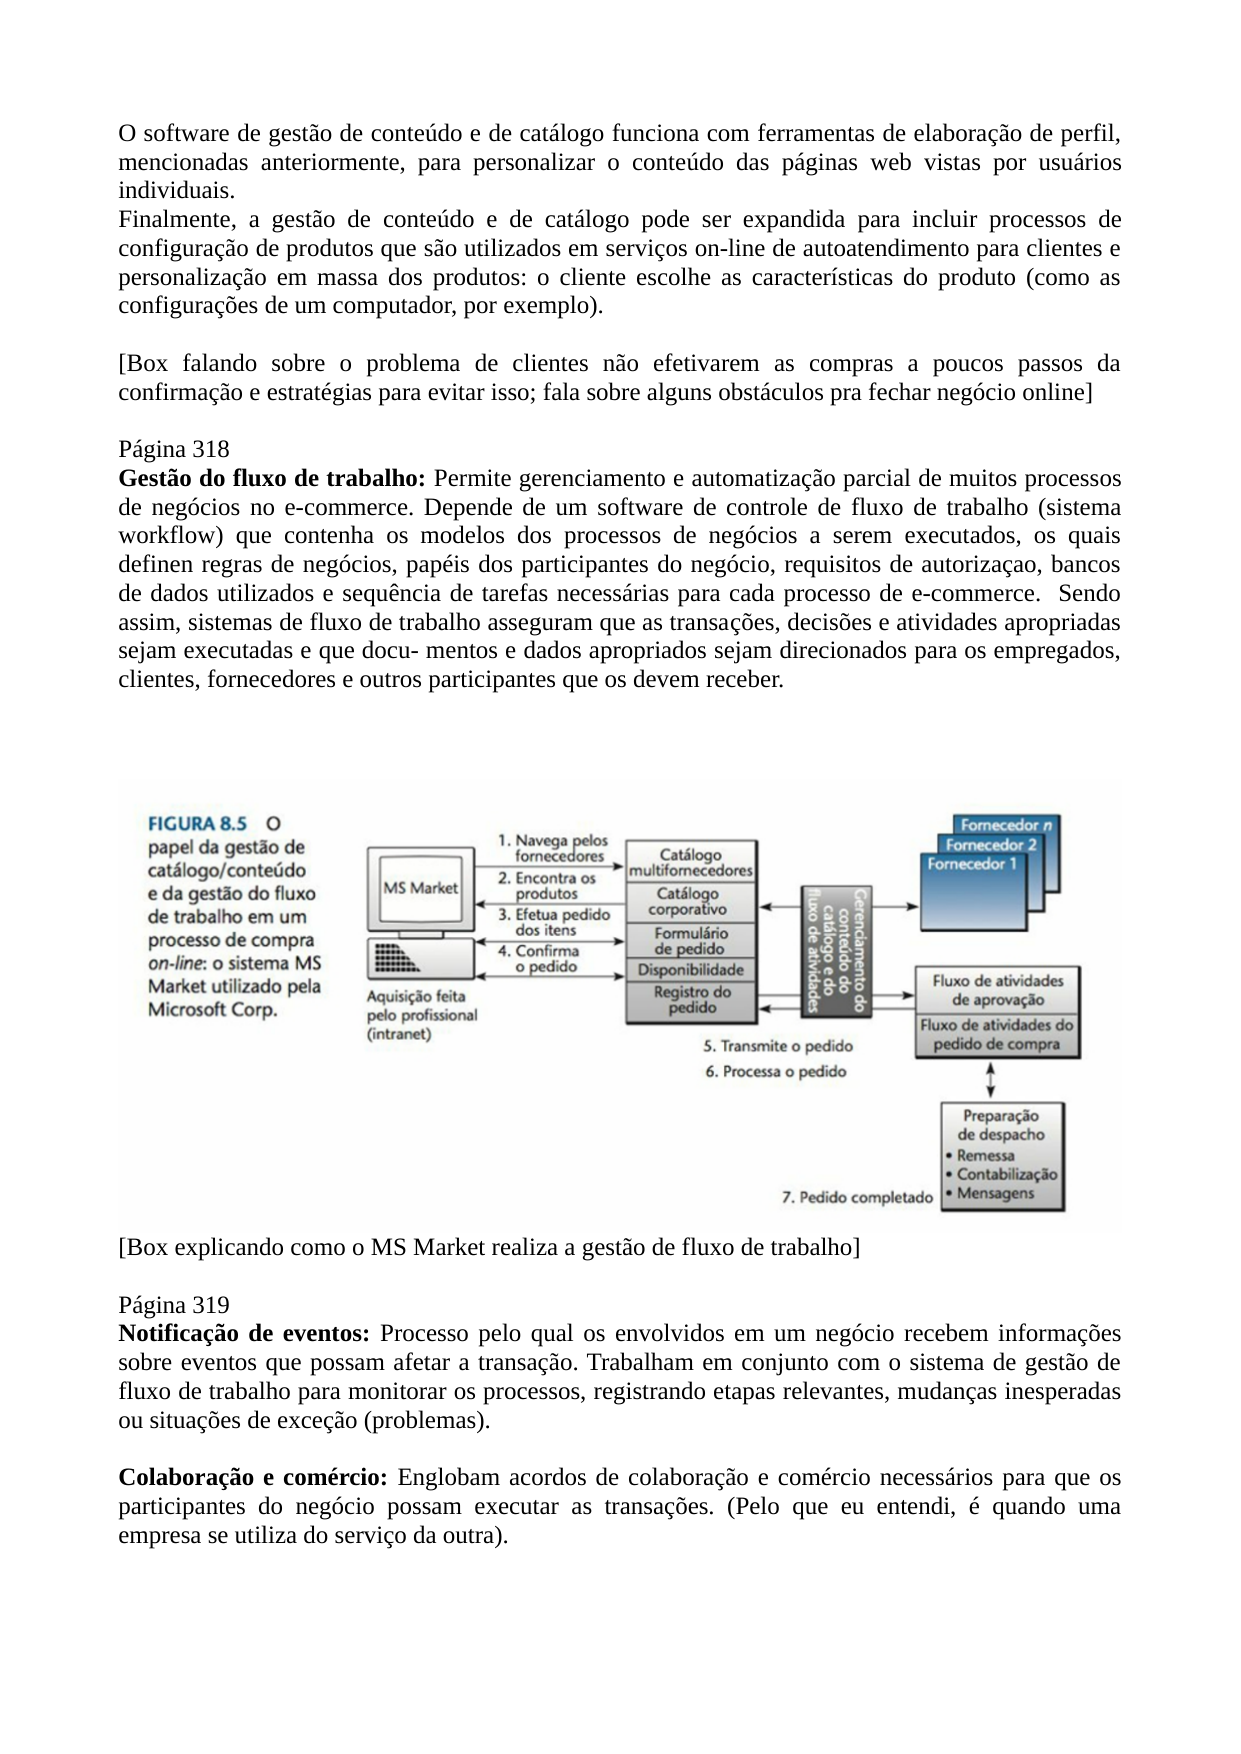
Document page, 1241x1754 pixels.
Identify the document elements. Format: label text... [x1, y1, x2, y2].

text O software de gestão de conteúdo e de catálogo funciona com ferramentas de elaboração de perfil, mencionadas anteriormente, para personalizar o conteúdo das páginas web vistas por usuários individuais. [118, 118, 1122, 204]
text Página 318 [118, 434, 1122, 463]
text [Box explicando como o MS Market realiza a gestão de fluxo de trabalho] [118, 1233, 1122, 1261]
text Finalmente, a gestão de conteúdo e de catálogo pode ser expandida para incluir processos de configuração de produtos que são utilizados em serviços on-line de autoatendimento para clientes e personalização em massa dos produtos: o cliente escolhe as características do produto (como as configurações de um computador, por exemplo). [118, 204, 1122, 319]
text Gestão do fluxo de trabalho: Permite gerenciamento e automatização parcial de muitos processos de negócios no e-commerce. Depende de um software de controle de fluxo de trabalho (sistema workflow) que contenha os modelos dos processos de negócios a serem executados, os quais definen regras de negócios, papéis dos participantes do negócio, requisitos de autorizaçao, bancos de dados utilizados e sequência de tarefas necessárias para cada processo de e-commerce. Sendo assim, sistemas de fluxo de trabalho asseguram que as transações, decisões e atividades apropriadas sejam executadas e que docu- mentos e dados apropriados sejam direcionados para os empregados, clientes, fornecedores e outros participantes que os devem receber. [118, 463, 1122, 693]
text Notificação de eventos: Processo pelo qual os envolvidos em um negócio recebem informações sobre eventos que possam afetar a transação. Trabalham em conjunto com o sistema de gestão de fluxo de trabalho para monitorar os processos, registrando etapas relevantes, mudanças inesperadas ou situações de exceção (problemas). [118, 1318, 1122, 1433]
text Página 319 [118, 1290, 1122, 1318]
text Colaboração e comércio: Englobam acordos de colaboração e comércio necessários para que os participantes do negócio possam executar as transações. (Pelo que eu entendi, é quando uma empresa se utiliza do serviço da outra). [118, 1462, 1122, 1548]
text [Box falando sobre o problema de clientes não efetivarem as compras a poucos passos da confirmação e estratégias para evitar isso; fala sobre alguns obstáculos pra fechar negócio online] [118, 348, 1122, 406]
picture [118, 779, 1123, 1233]
